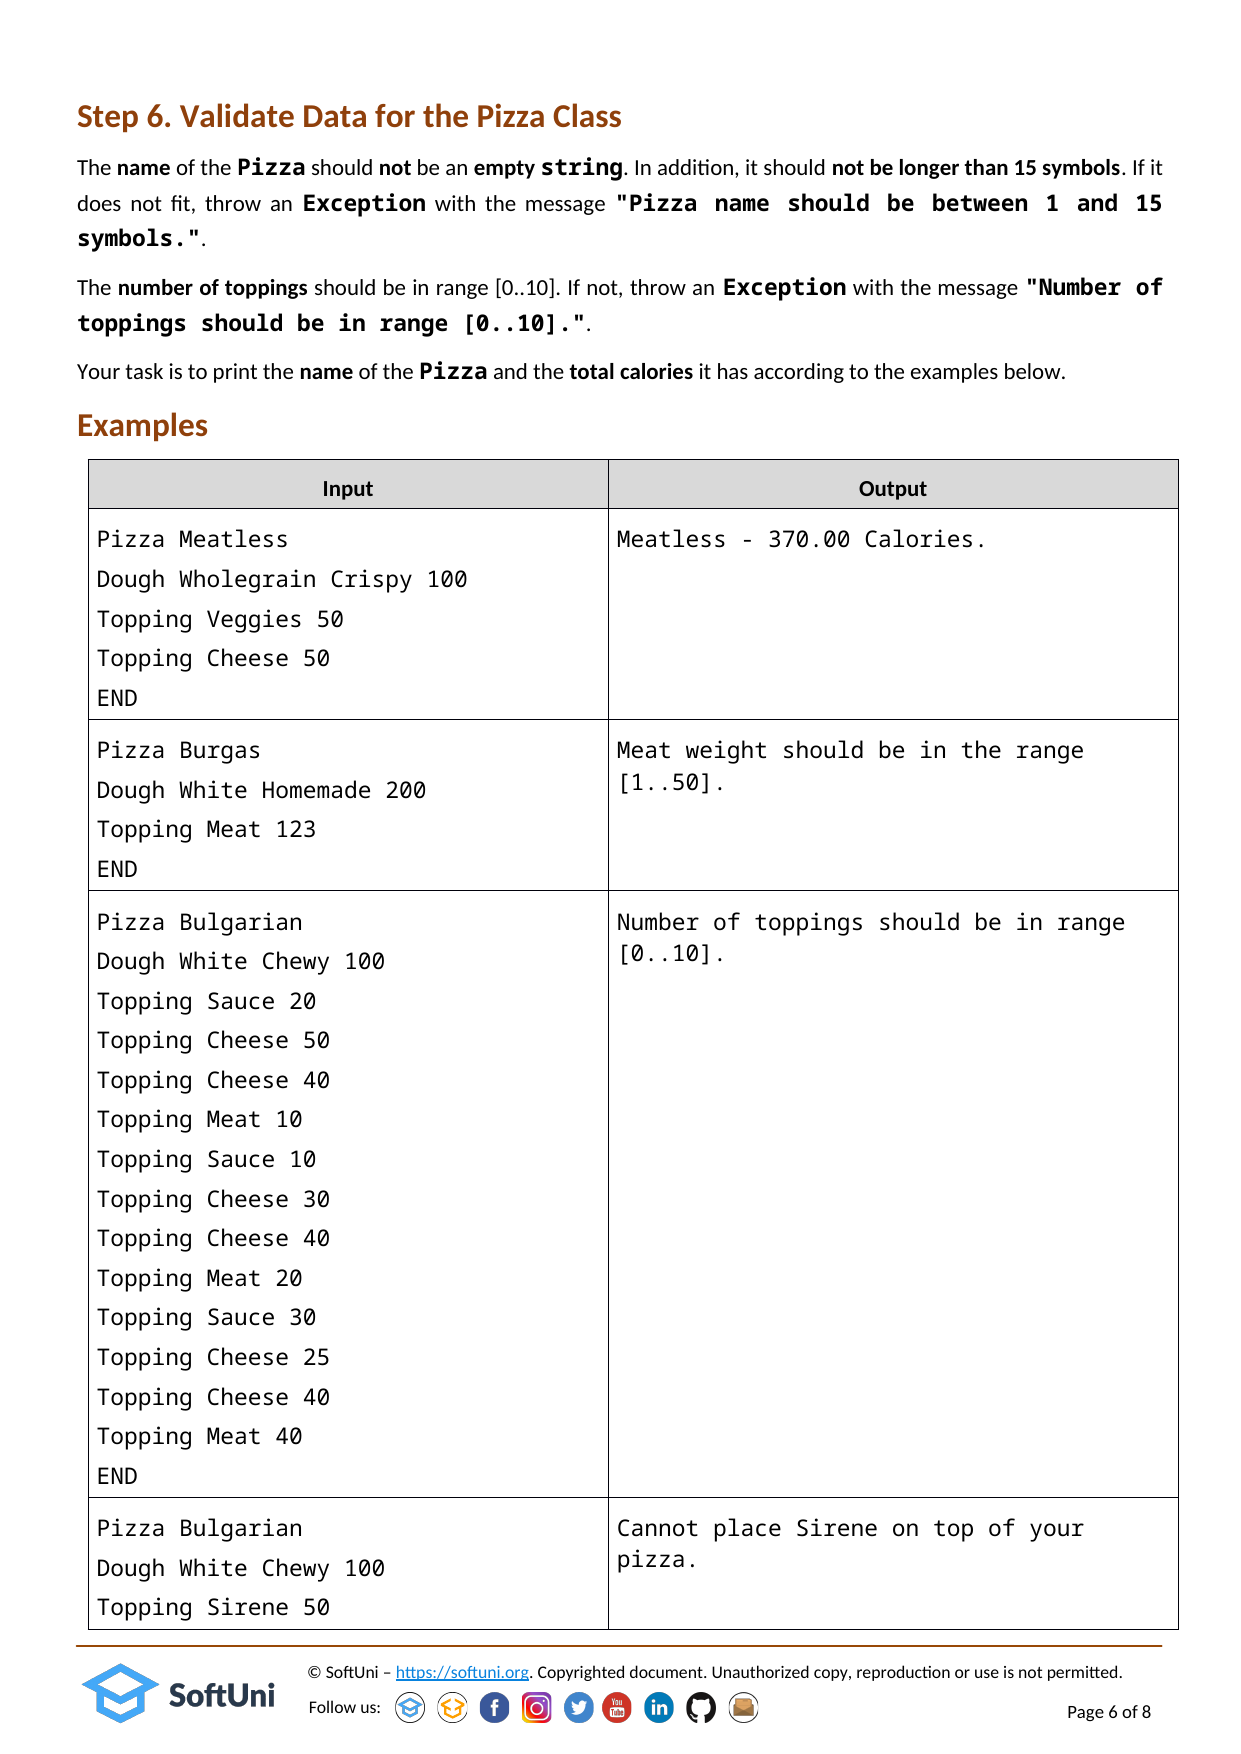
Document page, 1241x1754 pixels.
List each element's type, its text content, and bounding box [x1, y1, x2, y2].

picture [644, 1692, 653, 1701]
picture [644, 1714, 653, 1723]
text The number of toppings should be in range [0..10]. If not, throw an Exception with the message "Number of toppings should be in range [0..10].". [77, 271, 1163, 338]
table_cell Number of toppings should be in range [0..10]. [609, 891, 1178, 1497]
text The name of the Pizza should not be an empty string. In addition, it should not be longer than 15 symbols. If it does not fit, throw an Exception with the message "Pizza name should be between 1 and 15 symbols.". [77, 151, 1163, 254]
table_cell Meatless - 370.00 Calories. [609, 509, 1178, 719]
picture [75, 1658, 281, 1729]
picture [437, 1692, 468, 1723]
table_cell Pizza Burgas Dough White Homemade 200 Topping Meat 123 END [89, 720, 608, 890]
table_cell Meat weight should be in the range [1..50]. [609, 720, 1178, 890]
picture [728, 1692, 759, 1723]
picture [395, 1692, 425, 1723]
picture [564, 1692, 594, 1723]
picture [665, 1714, 674, 1723]
table_cell Pizza Bulgarian Dough White Chewy 100 Topping Sauce 20 Topping Cheese 50 Topping Cheese 40 Topping Meat 10 Topping Sauce 10 Topping Cheese 30 Topping Cheese 40 Topping Meat 20 Topping Sauce 30 Topping Cheese 25 Topping Cheese 40 Topping Meat 40 END [89, 891, 608, 1497]
table_cell Pizza Meatless Dough Wholegrain Crispy 100 Topping Veggies 50 Topping Cheese 50 END [89, 509, 608, 719]
picture [602, 1692, 632, 1723]
picture [479, 1692, 510, 1723]
text Step 6. Validate Data for the Pizza Class [77, 95, 1163, 136]
table_header Output [609, 460, 1178, 508]
picture [658, 1705, 667, 1714]
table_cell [609, 1498, 1178, 1628]
picture [522, 1692, 552, 1723]
picture [665, 1692, 674, 1701]
picture [686, 1692, 716, 1723]
text Examples [77, 404, 1163, 444]
text Your task is to print the name of the Pizza and the total calories it has according to the examples below. [77, 355, 1163, 386]
table_header Input [89, 460, 608, 508]
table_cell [89, 1498, 608, 1628]
